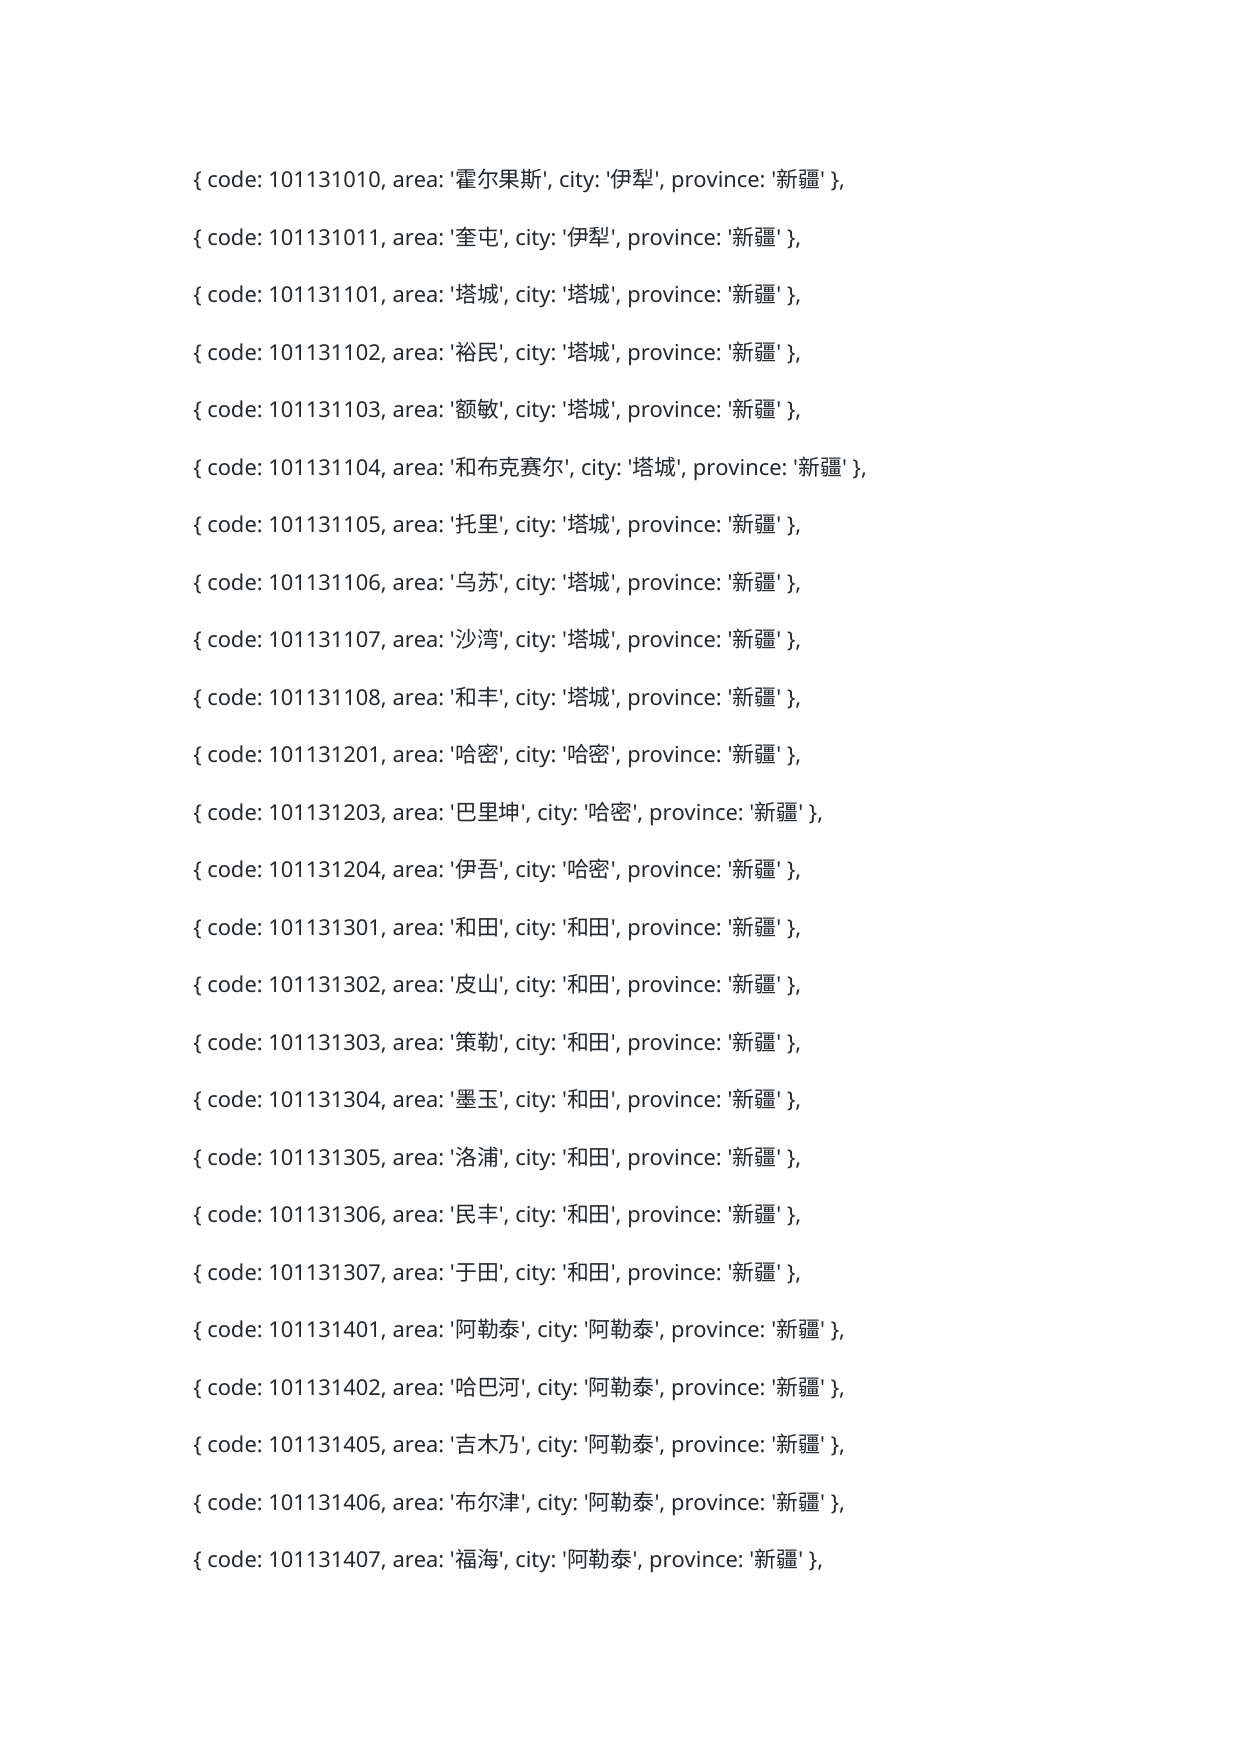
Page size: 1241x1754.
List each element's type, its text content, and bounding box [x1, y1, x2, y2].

text ​ { code: 101131407, area: '福海', city: '阿勒泰', province: '新疆' }, [798, 1542, 1053, 1574]
text ​ { code: 101131010, area: '霍尔果斯', city: '伊犁', province: '新疆' }, [820, 162, 1053, 194]
text ​ { code: 101131301, area: '和田', city: '和田', province: '新疆' }, [187, 909, 1053, 942]
text ​ { code: 101131204, area: '伊吾', city: '哈密', province: '新疆' }, [776, 852, 1053, 884]
text ​ { code: 101131402, area: '哈巴河', city: '阿勒泰', province: '新疆' }, [187, 1369, 1053, 1402]
text ​ { code: 101131401, area: '阿勒泰', city: '阿勒泰', province: '新疆' }, [820, 1312, 1053, 1344]
text ​ { code: 101131101, area: '塔城', city: '塔城', province: '新疆' }, [776, 277, 1053, 309]
text ​ { code: 101131303, area: '策勒', city: '和田', province: '新疆' }, [187, 1024, 1053, 1057]
text ​ { code: 101131307, area: '于田', city: '和田', province: '新疆' }, [187, 1254, 1053, 1287]
text ​ { code: 101131305, area: '洛浦', city: '和田', province: '新疆' }, [187, 1139, 1053, 1172]
text ​ { code: 101131203, area: '巴里坤', city: '哈密', province: '新疆' }, [187, 794, 1053, 827]
text ​ { code: 101131304, area: '墨玉', city: '和田', province: '新疆' }, [776, 1082, 1053, 1114]
text ​ { code: 101131102, area: '裕民', city: '塔城', province: '新疆' }, [187, 334, 1053, 367]
text ​ { code: 101131104, area: '和布克赛尔', city: '塔城', province: '新疆' }, [187, 449, 1053, 482]
text ​ { code: 101131306, area: '民丰', city: '和田', province: '新疆' }, [776, 1197, 1053, 1229]
text ​ { code: 101131406, area: '布尔津', city: '阿勒泰', province: '新疆' }, [187, 1484, 1053, 1517]
text ​ { code: 101131105, area: '托里', city: '塔城', province: '新疆' }, [776, 507, 1053, 539]
text ​ { code: 101131106, area: '乌苏', city: '塔城', province: '新疆' }, [187, 564, 1053, 597]
text ​ { code: 101131011, area: '奎屯', city: '伊犁', province: '新疆' }, [187, 219, 1053, 252]
text ​ { code: 101131107, area: '沙湾', city: '塔城', province: '新疆' }, [776, 622, 1053, 654]
text ​ { code: 101131302, area: '皮山', city: '和田', province: '新疆' }, [776, 967, 1053, 999]
text ​ { code: 101131405, area: '吉木乃', city: '阿勒泰', province: '新疆' }, [820, 1427, 1053, 1459]
text ​ { code: 101131108, area: '和丰', city: '塔城', province: '新疆' }, [187, 679, 1053, 712]
text ​ { code: 101131103, area: '额敏', city: '塔城', province: '新疆' }, [776, 392, 1053, 424]
text ​ { code: 101131201, area: '哈密', city: '哈密', province: '新疆' }, [776, 737, 1053, 769]
